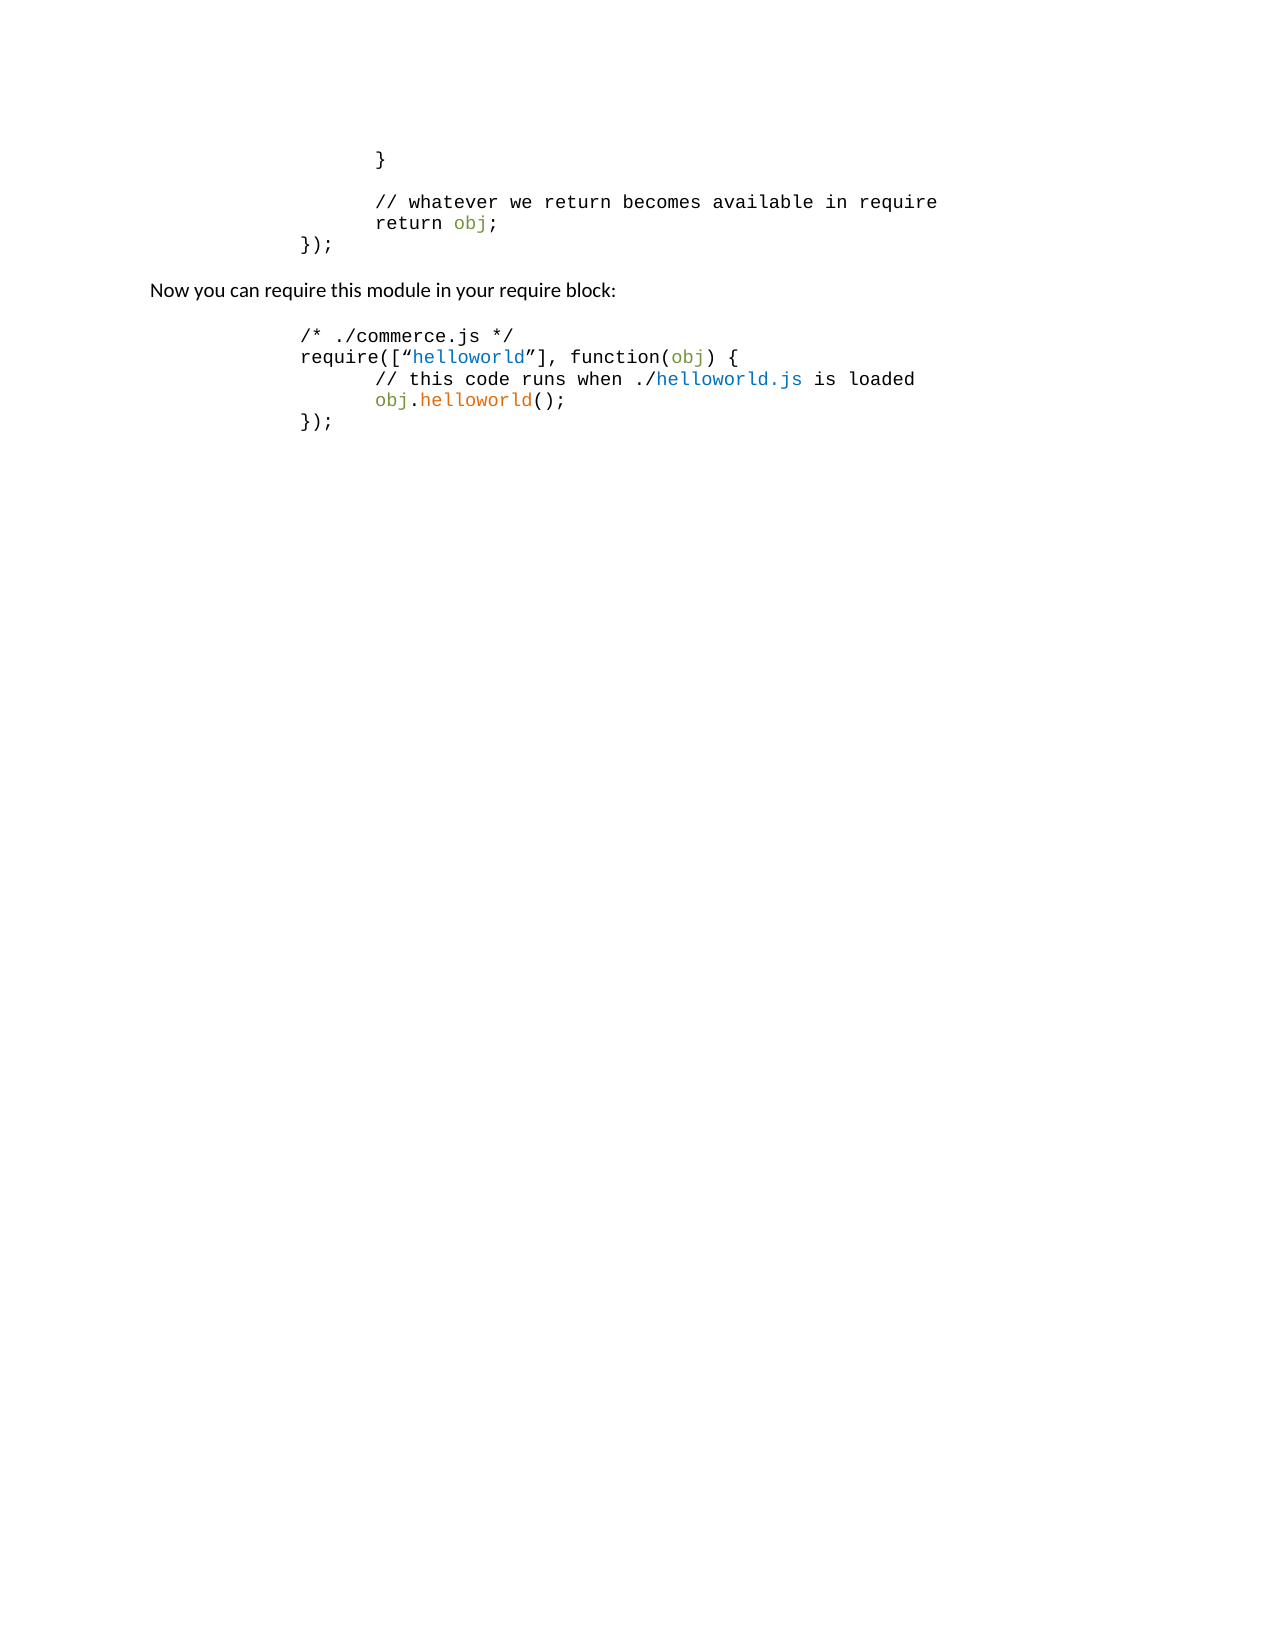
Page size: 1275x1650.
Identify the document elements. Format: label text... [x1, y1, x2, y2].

text Now you can require this module in your require block: [150, 277, 1125, 302]
text return obj; [150, 214, 1125, 235]
text }); [300, 235, 1125, 256]
text // whatever we return becomes available in require [150, 192, 1125, 214]
text obj.helloworld(); [300, 391, 1125, 412]
text // this code runs when ./helloworld.js is loaded [300, 369, 1125, 391]
text /* ./commerce.js */ [300, 327, 1125, 348]
text require([“helloworld”], function(obj) { [300, 348, 1125, 369]
text }); [300, 412, 1125, 433]
text } [300, 150, 1125, 171]
